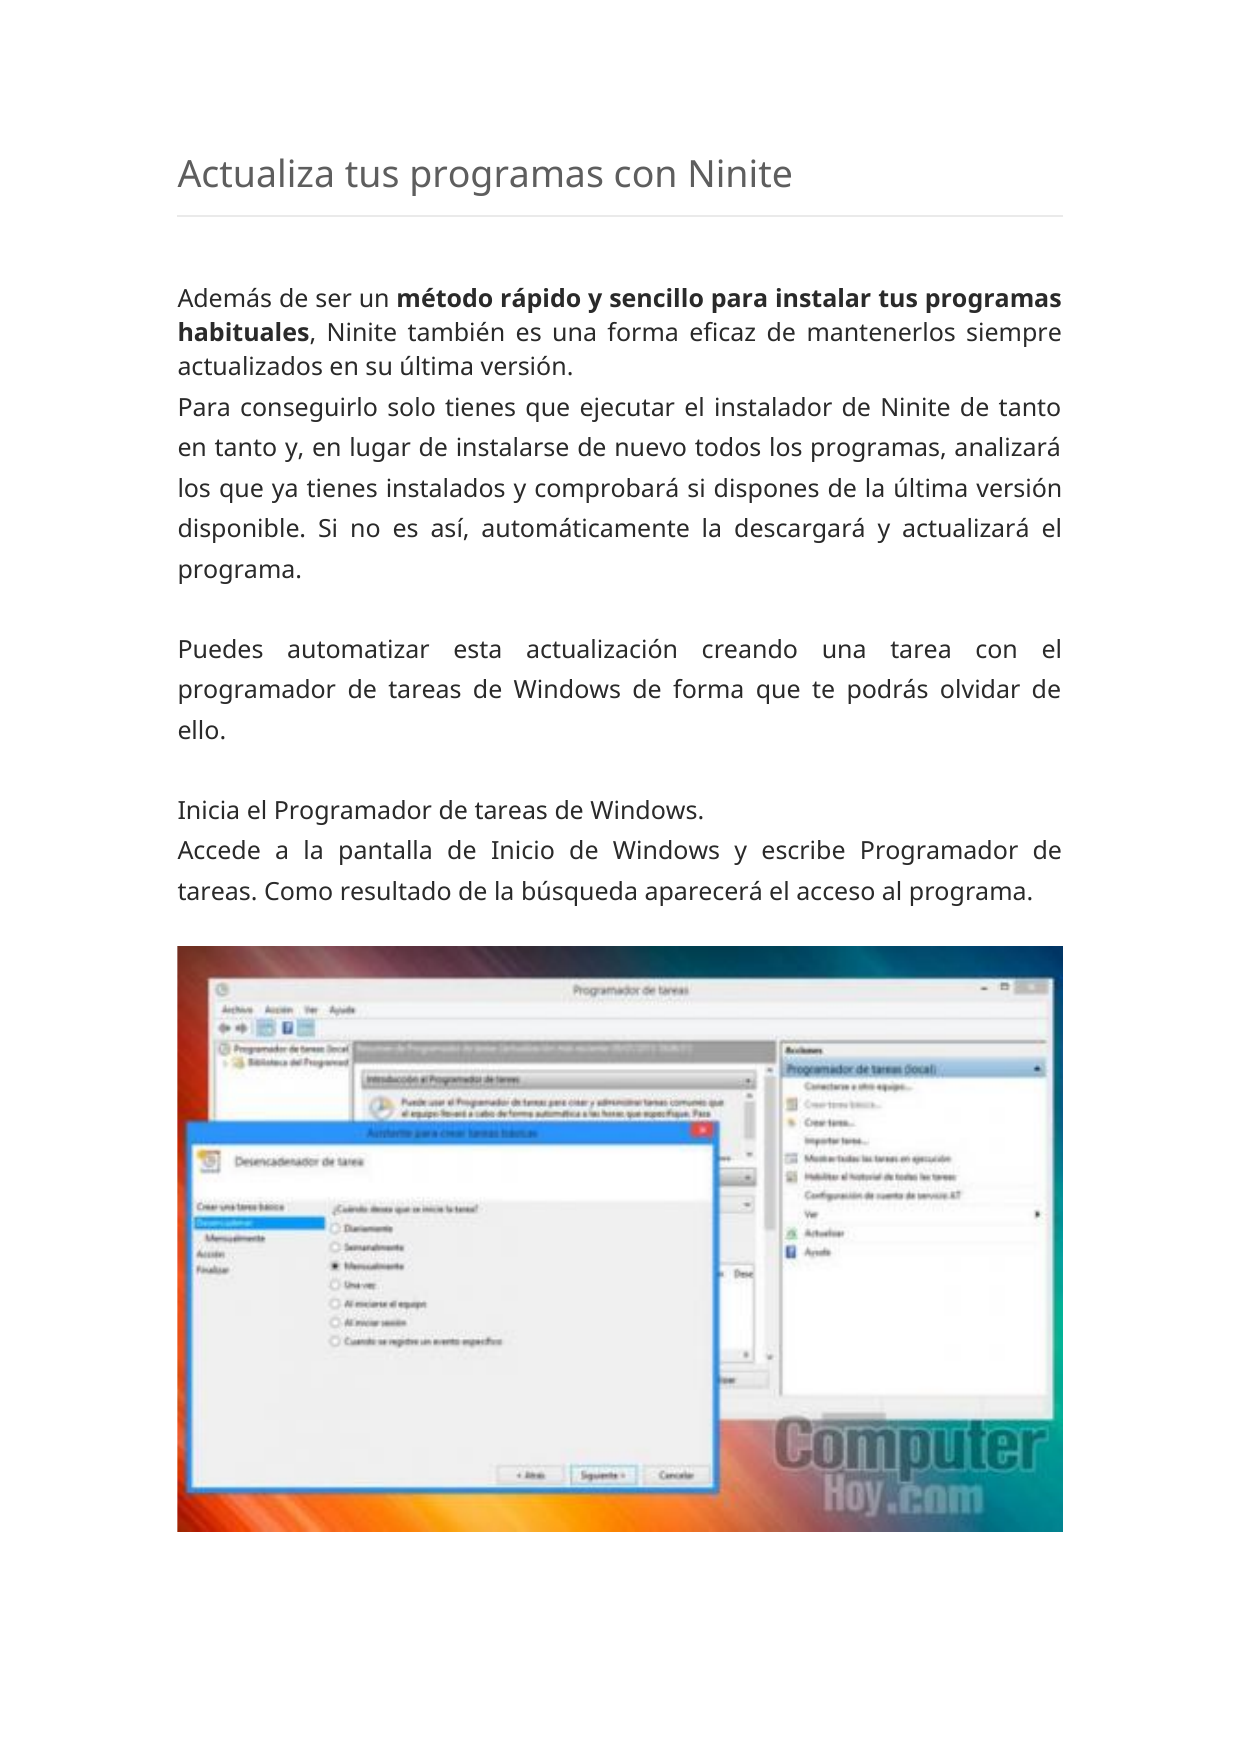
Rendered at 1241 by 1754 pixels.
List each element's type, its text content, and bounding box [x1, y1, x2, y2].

text Inicia el Programador de tareas de Windows. [177, 786, 1063, 826]
text Actualiza tus programas con Ninite [177, 148, 1063, 215]
text Además de ser un método rápido y sencillo para instalar tus programas habituales, Ninite también es una forma eficaz de mantenerlos siempre actualizados en su última versión. [177, 248, 1063, 383]
text Puedes automatizar esta actualización creando una tarea con el programador de tareas de Windows de forma que te podrás olvidar de ello. [177, 625, 1063, 747]
text Accede a la pantalla de Inicio de Windows y escribe Programador de tareas. Como resultado de la búsqueda aparecerá el acceso al programa. [177, 826, 1063, 908]
picture [177, 946, 1063, 1532]
text Para conseguirlo solo tienes que ejecutar el instalador de Ninite de tanto en tanto y, en lugar de instalarse de nuevo todos los programas, analizará los que ya tienes instalados y comprobará si dispones de la última versión disponible. Si no es así, automáticamente la descargará y actualizará el programa. [177, 383, 1063, 586]
